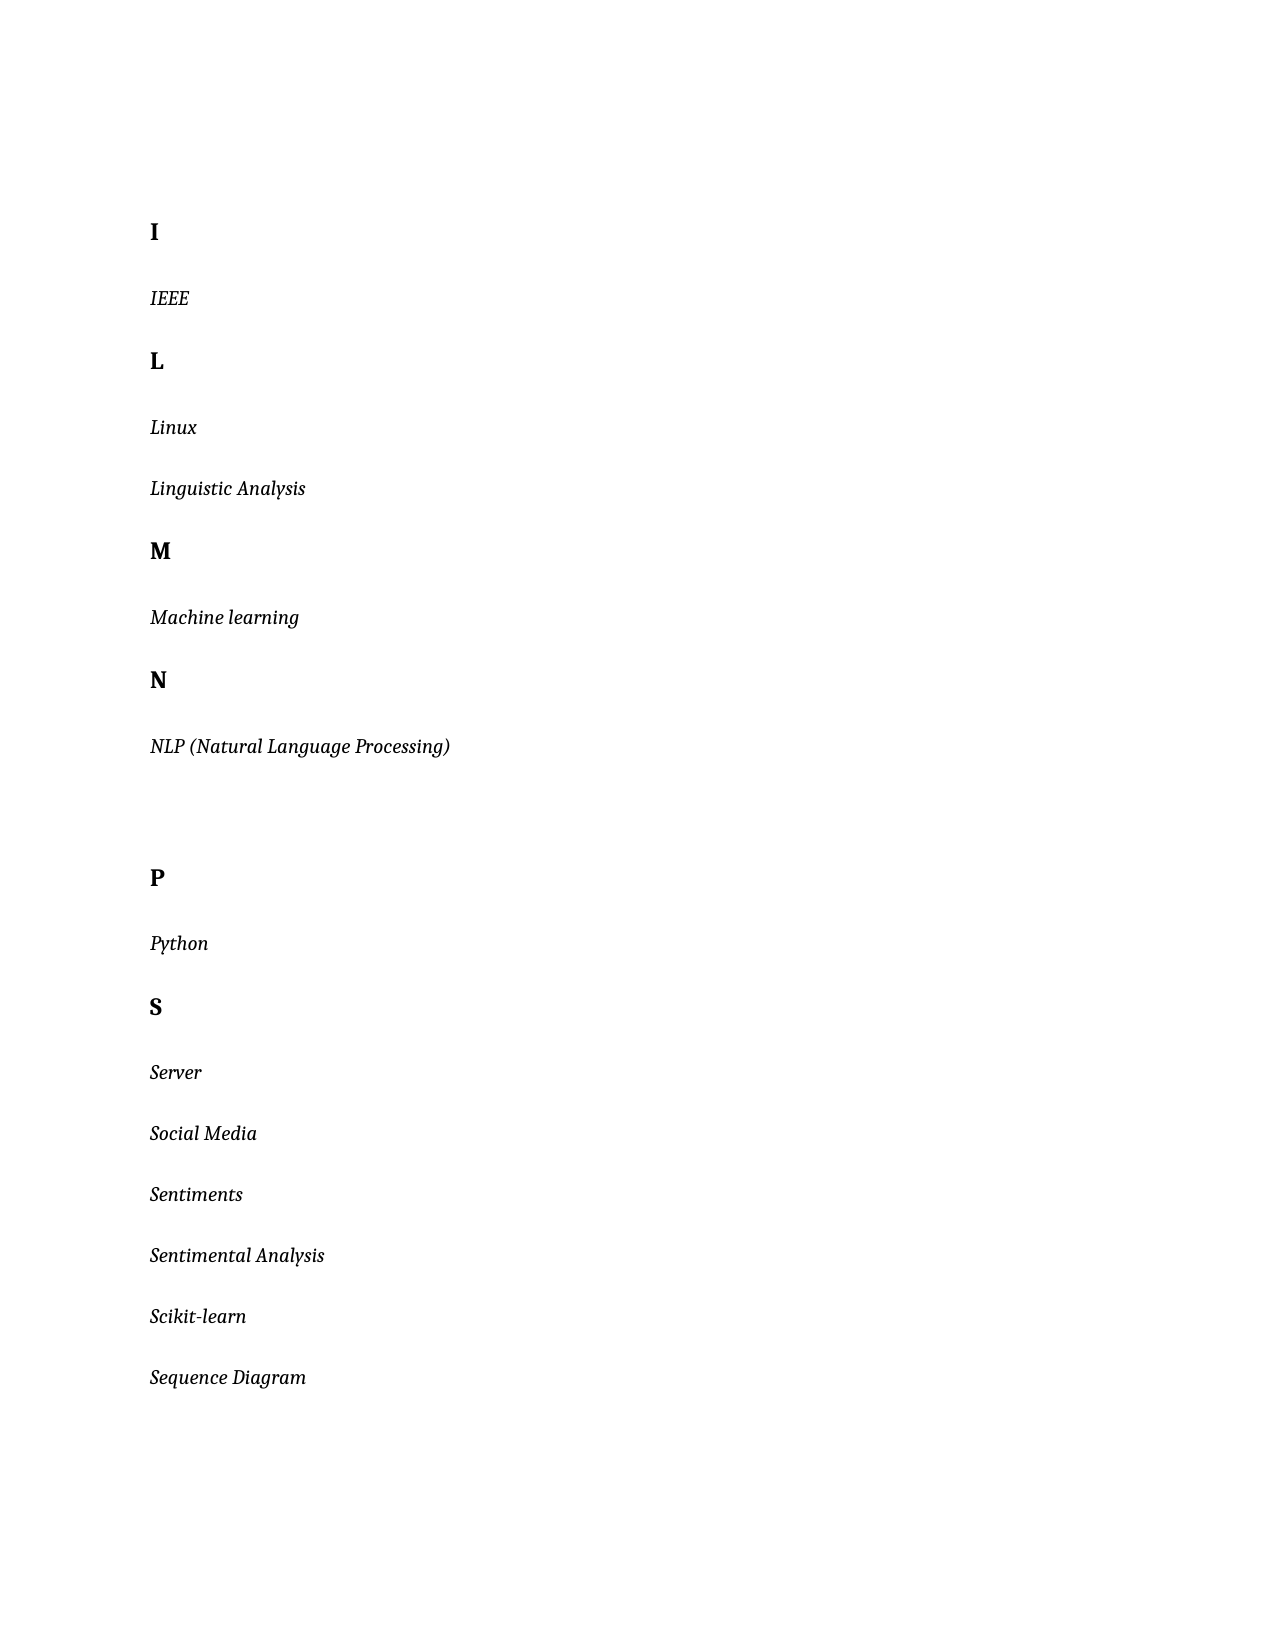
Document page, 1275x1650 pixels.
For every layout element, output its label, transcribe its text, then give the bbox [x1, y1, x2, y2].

text Python [150, 932, 1125, 956]
text Linguistic Analysis [150, 476, 1125, 500]
text S [150, 992, 1125, 1021]
text P [150, 863, 1125, 892]
text M [150, 537, 1125, 566]
text N [150, 666, 1125, 695]
text IEEE [150, 286, 1125, 310]
text Sentimental Analysis [150, 1243, 1125, 1267]
text Scikit-learn [150, 1304, 1125, 1328]
text Social Media [150, 1122, 1125, 1146]
text Server [150, 1061, 1125, 1084]
text Sequence Diagram [150, 1365, 1125, 1389]
text L [150, 347, 1125, 376]
text I [150, 218, 1125, 247]
text NLP (Natural Language Processing) [150, 734, 1125, 758]
text Sentiments [150, 1182, 1125, 1206]
text Linux [150, 415, 1125, 439]
text Machine learning [150, 605, 1125, 629]
